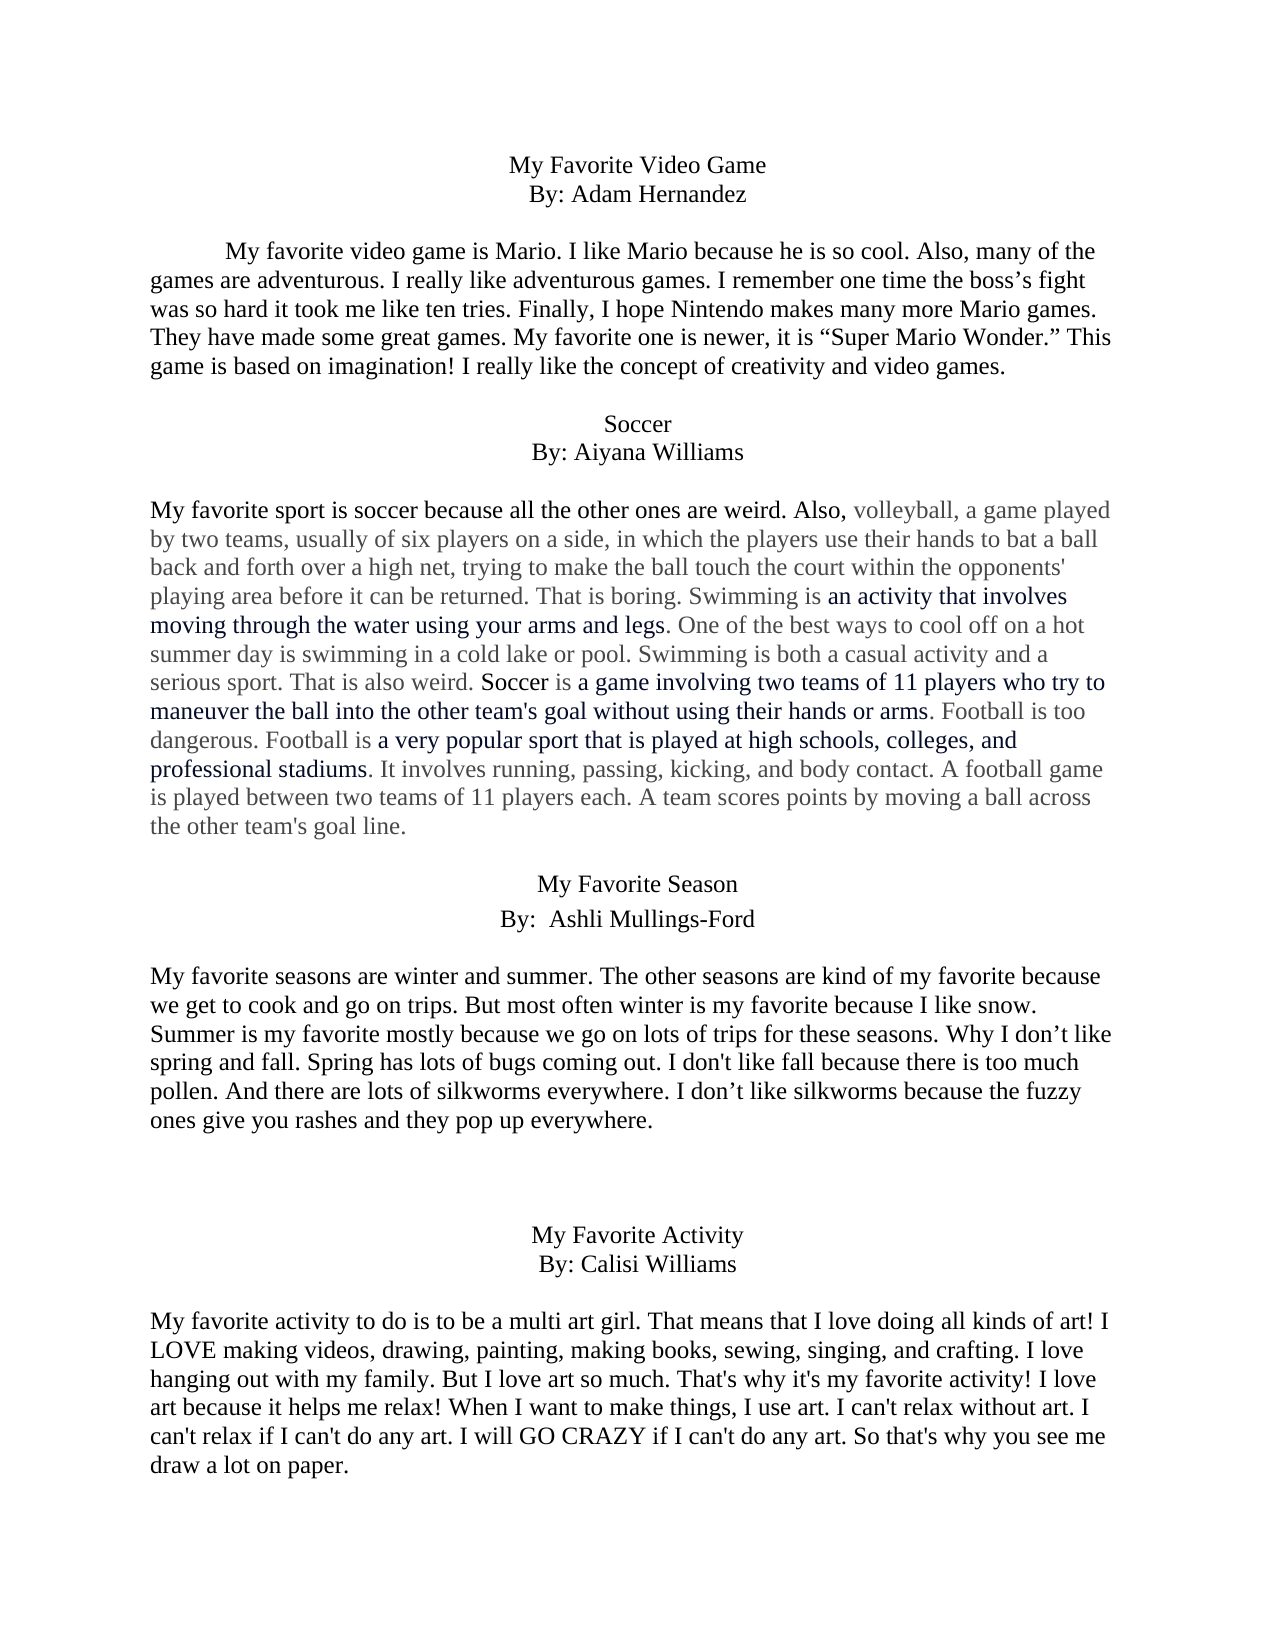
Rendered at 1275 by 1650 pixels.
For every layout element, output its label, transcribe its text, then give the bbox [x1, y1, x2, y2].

text My Favorite Season [150, 869, 1125, 897]
text My favorite seasons are winter and summer. The other seasons are kind of my favorite because we get to cook and go on trips. But most often winter is my favorite because I like snow. Summer is my favorite mostly because we go on lots of trips for these seasons. Why I don’t like spring and fall. Spring has lots of bugs coming out. I don't like fall because there is too much pollen. And there are lots of silkworms everywhere. I don’t like silkworms because the fuzzy ones give you rashes and they pop up everywhere. [150, 961, 1125, 1134]
text By: Calisi Williams [150, 1249, 1125, 1277]
text Soccer [150, 409, 1125, 437]
text By: Adam Hernandez [150, 179, 1125, 207]
text My favorite video game is Mario. I like Mario because he is so cool. Also, many of the games are adventurous. I really like adventurous games. I remember one time the boss’s fight was so hard it took me like ten tries. Finally, I hope Nintendo makes many more Mario games. They have made some great games. My favorite one is newer, it is “Super Mario Wonder.” This game is based on imagination! I really like the concept of creativity and video games. [150, 236, 1125, 380]
text By: Ashli Mullings-Ford [150, 904, 1125, 932]
text By: Aiyana Williams [150, 437, 1125, 466]
text My Favorite Video Game [150, 150, 1125, 179]
text My Favorite Activity [150, 1220, 1125, 1249]
text My favorite activity to do is to be a multi art girl. That means that I love doing all kinds of art! I LOVE making videos, drawing, painting, making books, sewing, singing, and crafting. I love hanging out with my family. But I love art so much. That's why it's my favorite activity! I love art because it helps me relax! When I want to make things, I use art. I can't relax without art. I can't relax if I can't do any art. I will GO CRAZY if I can't do any art. So that's why you see me draw a lot on paper. [150, 1306, 1125, 1479]
text My favorite sport is soccer because all the other ones are weird. Also, volleyball, a game played by two teams, usually of six players on a side, in which the players use their hands to bat a ball back and forth over a high net, trying to make the ball touch the court within the opponents' playing area before it can be returned. That is boring. Swimming is an activity that involves moving through the water using your arms and legs. One of the best ways to cool off on a hot summer day is swimming in a cold lake or pool. Swimming is both a casual activity and a serious sport. That is also weird. Soccer is a game involving two teams of 11 players who try to maneuver the ball into the other team's goal without using their hands or arms. Football is too dangerous. Football is a very popular sport that is played at high schools, colleges, and professional stadiums. It involves running, passing, kicking, and body contact. A football game is played between two teams of 11 players each. A team scores points by moving a ball across the other team's goal line. [150, 495, 1125, 840]
